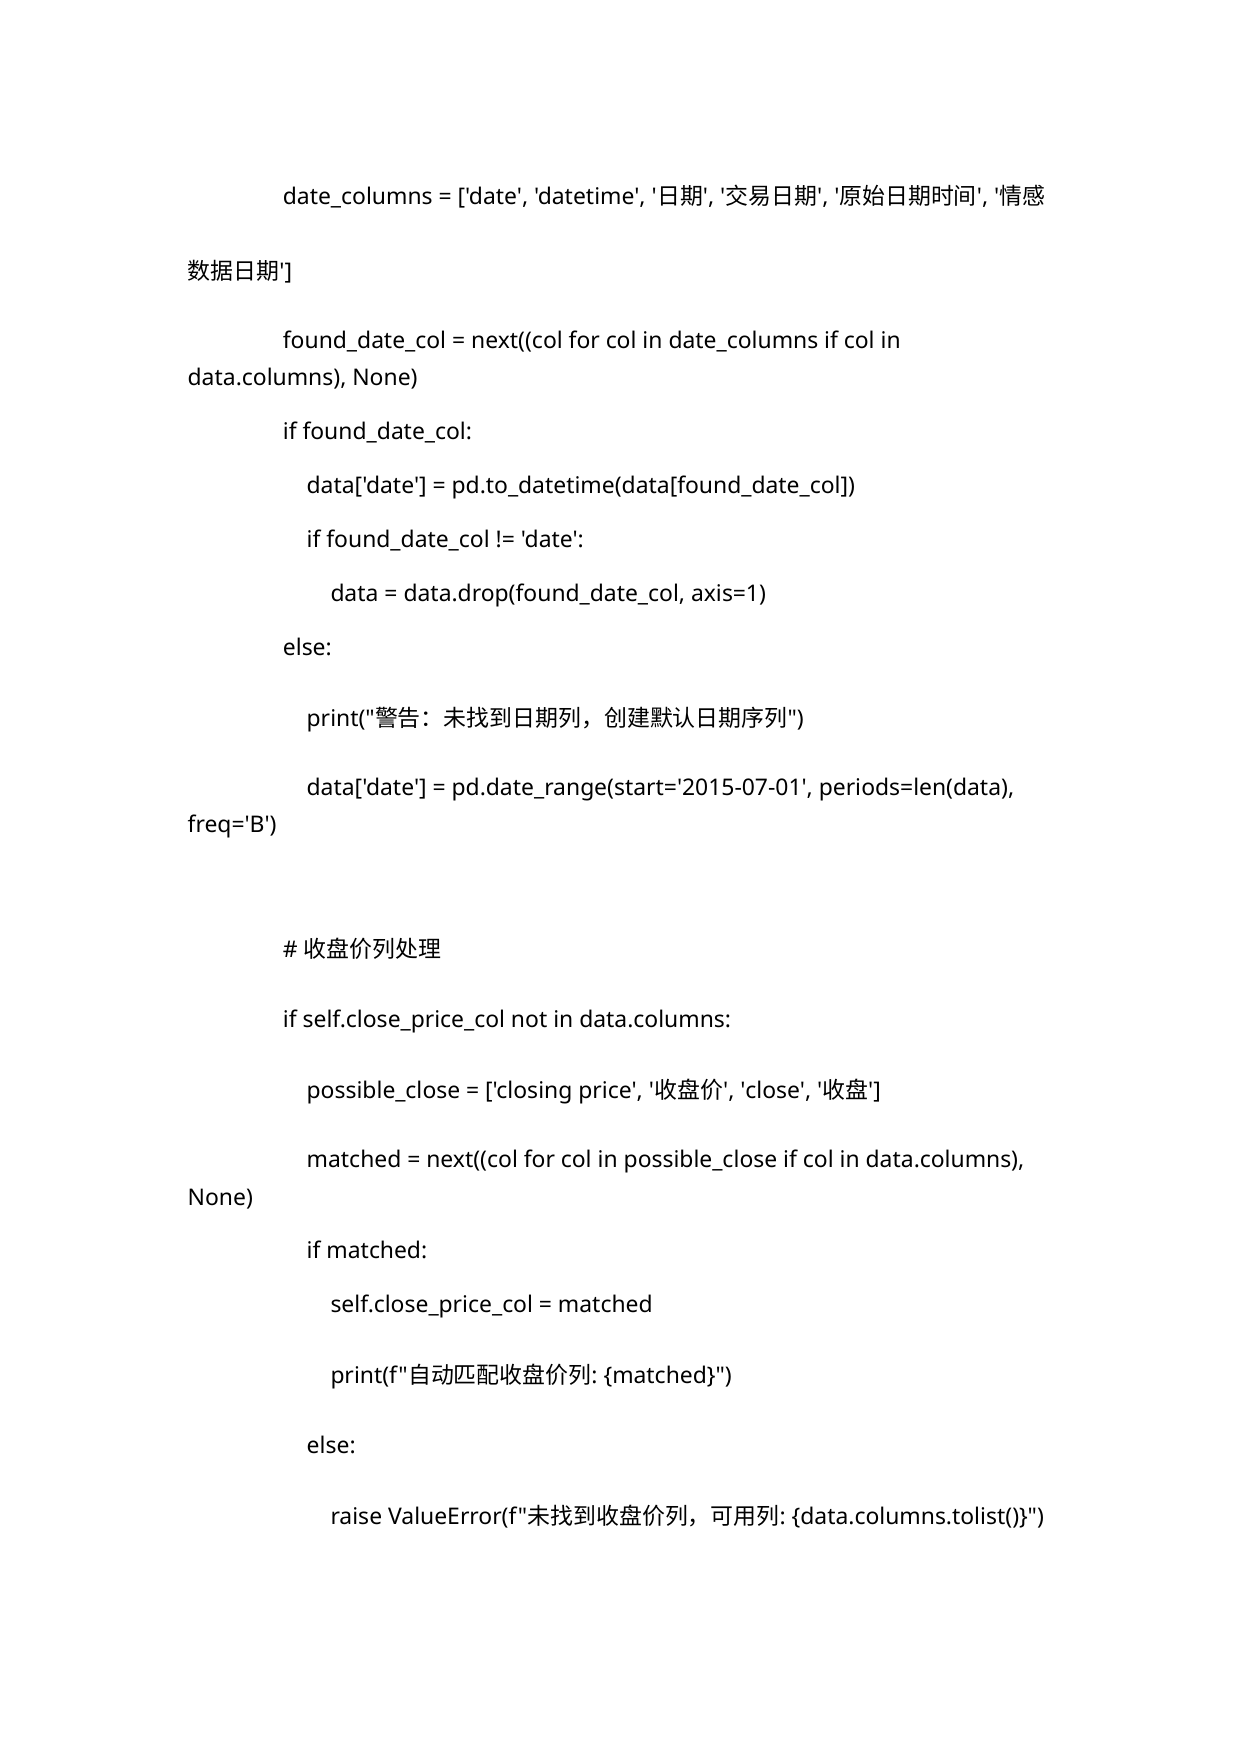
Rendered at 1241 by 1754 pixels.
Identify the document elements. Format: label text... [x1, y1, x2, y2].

text date_columns = ['date', 'datetime', '日期', '交易日期', '原始日期时间', '情感数据日期'] [187, 162, 1053, 302]
text data['date'] = pd.date_range(start='2015-07-01', periods=len(data), freq='B') [187, 770, 1053, 840]
text data['date'] = pd.to_datetime(data[found_date_col]) [187, 468, 1053, 501]
text if found_date_col != 'date': [187, 522, 1053, 555]
text else: [187, 1428, 1053, 1461]
text if matched: [187, 1234, 1053, 1266]
text # 收盘价列处理 [187, 915, 1053, 980]
text print(f"自动匹配收盘价列: {matched}") [187, 1341, 1053, 1406]
text data = data.drop(found_date_col, axis=1) [187, 576, 1053, 608]
text self.close_price_col = matched [187, 1288, 1053, 1320]
text if self.close_price_col not in data.columns: [187, 1002, 1053, 1034]
text print("警告：未找到日期列，创建默认日期序列") [187, 684, 1053, 749]
text found_date_col = next((col for col in date_columns if col in data.columns), None) [187, 323, 1053, 393]
text matched = next((col for col in possible_close if col in data.columns), None) [187, 1143, 1053, 1212]
text else: [187, 630, 1053, 662]
text raise ValueError(f"未找到收盘价列，可用列: {data.columns.tolist()}") [187, 1482, 1053, 1547]
text possible_close = ['closing price', '收盘价', 'close', '收盘'] [187, 1056, 1053, 1121]
text if found_date_col: [187, 414, 1053, 447]
